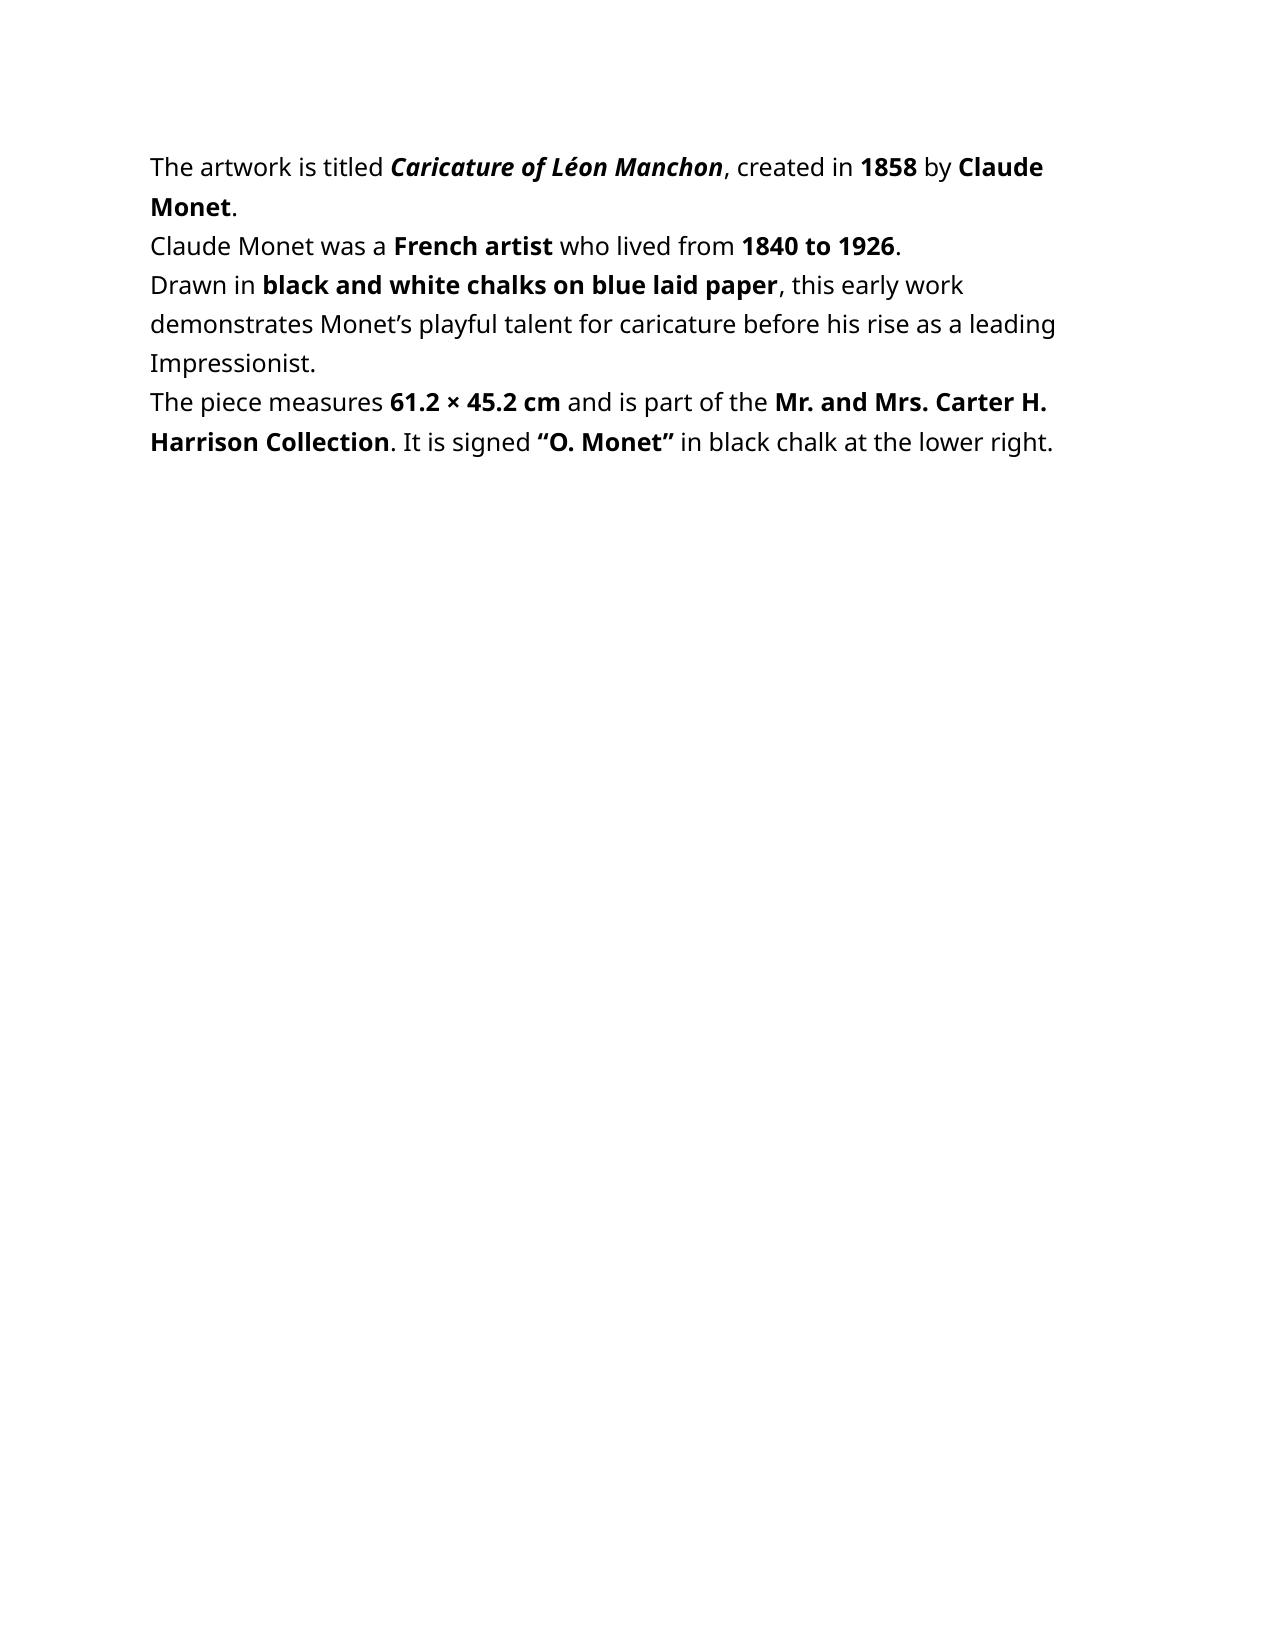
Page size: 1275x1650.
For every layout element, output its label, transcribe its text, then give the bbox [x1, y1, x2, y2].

text The artwork is titled Caricature of Léon Manchon, created in 1858 by Claude Monet. Claude Monet was a French artist who lived from 1840 to 1926. Drawn in black and white chalks on blue laid paper, this early work demonstrates Monet’s playful talent for caricature before his rise as a leading Impressionist. The piece measures 61.2 × 45.2 cm and is part of the Mr. and Mrs. Carter H. Harrison Collection. It is signed “O. Monet” in black chalk at the lower right. [150, 150, 1125, 458]
